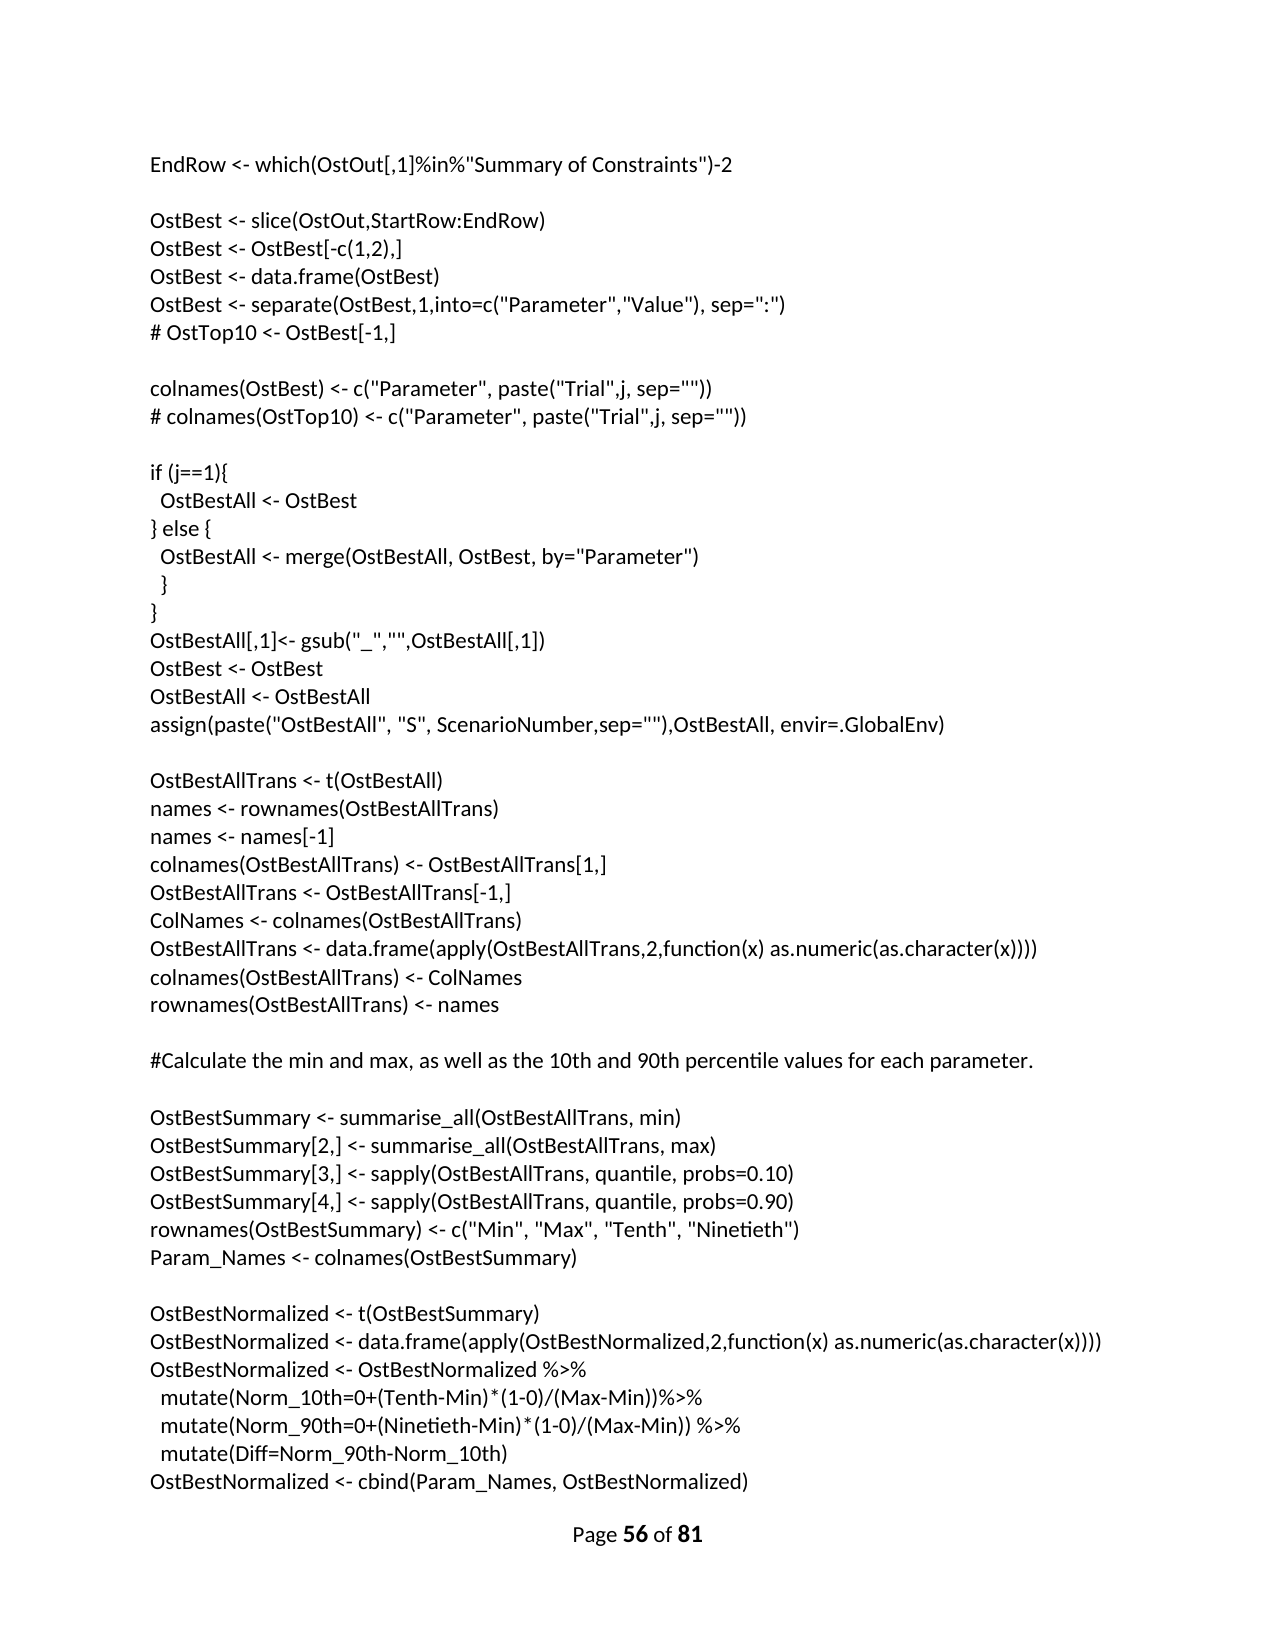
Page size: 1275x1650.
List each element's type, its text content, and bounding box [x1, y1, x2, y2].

text OstBestSummary[3,] <- sapply(OstBestAllTrans, quantile, probs=0.10) [150, 1159, 1125, 1187]
text OstBest <- data.frame(OstBest) [150, 262, 1125, 290]
text # OstTop10 <- OstBest[-1,] [150, 318, 1125, 346]
text ColNames <- colnames(OstBestAllTrans) [150, 907, 1125, 934]
text } [150, 570, 1125, 598]
text mutate(Norm_10th=0+(Tenth-Min)*(1-0)/(Max-Min))%>% [150, 1383, 1125, 1411]
text rownames(OstBestSummary) <- c("Min", "Max", "Tenth", "Ninetieth") [150, 1215, 1125, 1243]
text colnames(OstBestAllTrans) <- ColNames [150, 963, 1125, 991]
text OstBest <- separate(OstBest,1,into=c("Parameter","Value"), sep=":") [150, 290, 1125, 318]
text names <- rownames(OstBestAllTrans) [150, 794, 1125, 822]
text OstBestNormalized <- OstBestNormalized %>% [150, 1355, 1125, 1383]
text OstBest <- slice(OstOut,StartRow:EndRow) [150, 206, 1125, 234]
text OstBestNormalized <- data.frame(apply(OstBestNormalized,2,function(x) as.numeric(as.character(x)))) [150, 1327, 1125, 1355]
text OstBestSummary <- summarise_all(OstBestAllTrans, min) [150, 1103, 1125, 1131]
text OstBestNormalized <- cbind(Param_Names, OstBestNormalized) [150, 1467, 1125, 1495]
text if (j==1){ [150, 458, 1125, 486]
text # colnames(OstTop10) <- c("Parameter", paste("Trial",j, sep="")) [150, 402, 1125, 430]
text names <- names[-1] [150, 822, 1125, 851]
text #Calculate the min and max, as well as the 10th and 90th percentile values for each parameter. [150, 1047, 1125, 1075]
text OstBestSummary[4,] <- sapply(OstBestAllTrans, quantile, probs=0.90) [150, 1187, 1125, 1215]
text mutate(Diff=Norm_90th-Norm_10th) [150, 1439, 1125, 1467]
text OstBestAll[,1]<- gsub("_","",OstBestAll[,1]) [150, 626, 1125, 654]
text OstBestAll <- OstBest [150, 486, 1125, 514]
text assign(paste("OstBestAll", "S", ScenarioNumber,sep=""),OstBestAll, envir=.GlobalEnv) [150, 710, 1125, 738]
text OstBestAllTrans <- OstBestAllTrans[-1,] [150, 878, 1125, 907]
text OstBestNormalized <- t(OstBestSummary) [150, 1299, 1125, 1327]
text EndRow <- which(OstOut[,1]%in%"Summary of Constraints")-2 [150, 150, 1125, 178]
text OstBest <- OstBest [150, 654, 1125, 682]
text Param_Names <- colnames(OstBestSummary) [150, 1243, 1125, 1271]
text } else { [150, 514, 1125, 542]
text } [150, 598, 1125, 626]
text OstBestAll <- merge(OstBestAll, OstBest, by="Parameter") [150, 542, 1125, 570]
text mutate(Norm_90th=0+(Ninetieth-Min)*(1-0)/(Max-Min)) %>% [150, 1411, 1125, 1439]
text colnames(OstBest) <- c("Parameter", paste("Trial",j, sep="")) [150, 374, 1125, 402]
text OstBest <- OstBest[-c(1,2),] [150, 234, 1125, 262]
text OstBestAll <- OstBestAll [150, 682, 1125, 710]
text OstBestSummary[2,] <- summarise_all(OstBestAllTrans, max) [150, 1131, 1125, 1159]
text colnames(OstBestAllTrans) <- OstBestAllTrans[1,] [150, 851, 1125, 878]
text rownames(OstBestAllTrans) <- names [150, 991, 1125, 1019]
text OstBestAllTrans <- t(OstBestAll) [150, 766, 1125, 794]
text OstBestAllTrans <- data.frame(apply(OstBestAllTrans,2,function(x) as.numeric(as.character(x)))) [150, 934, 1125, 963]
